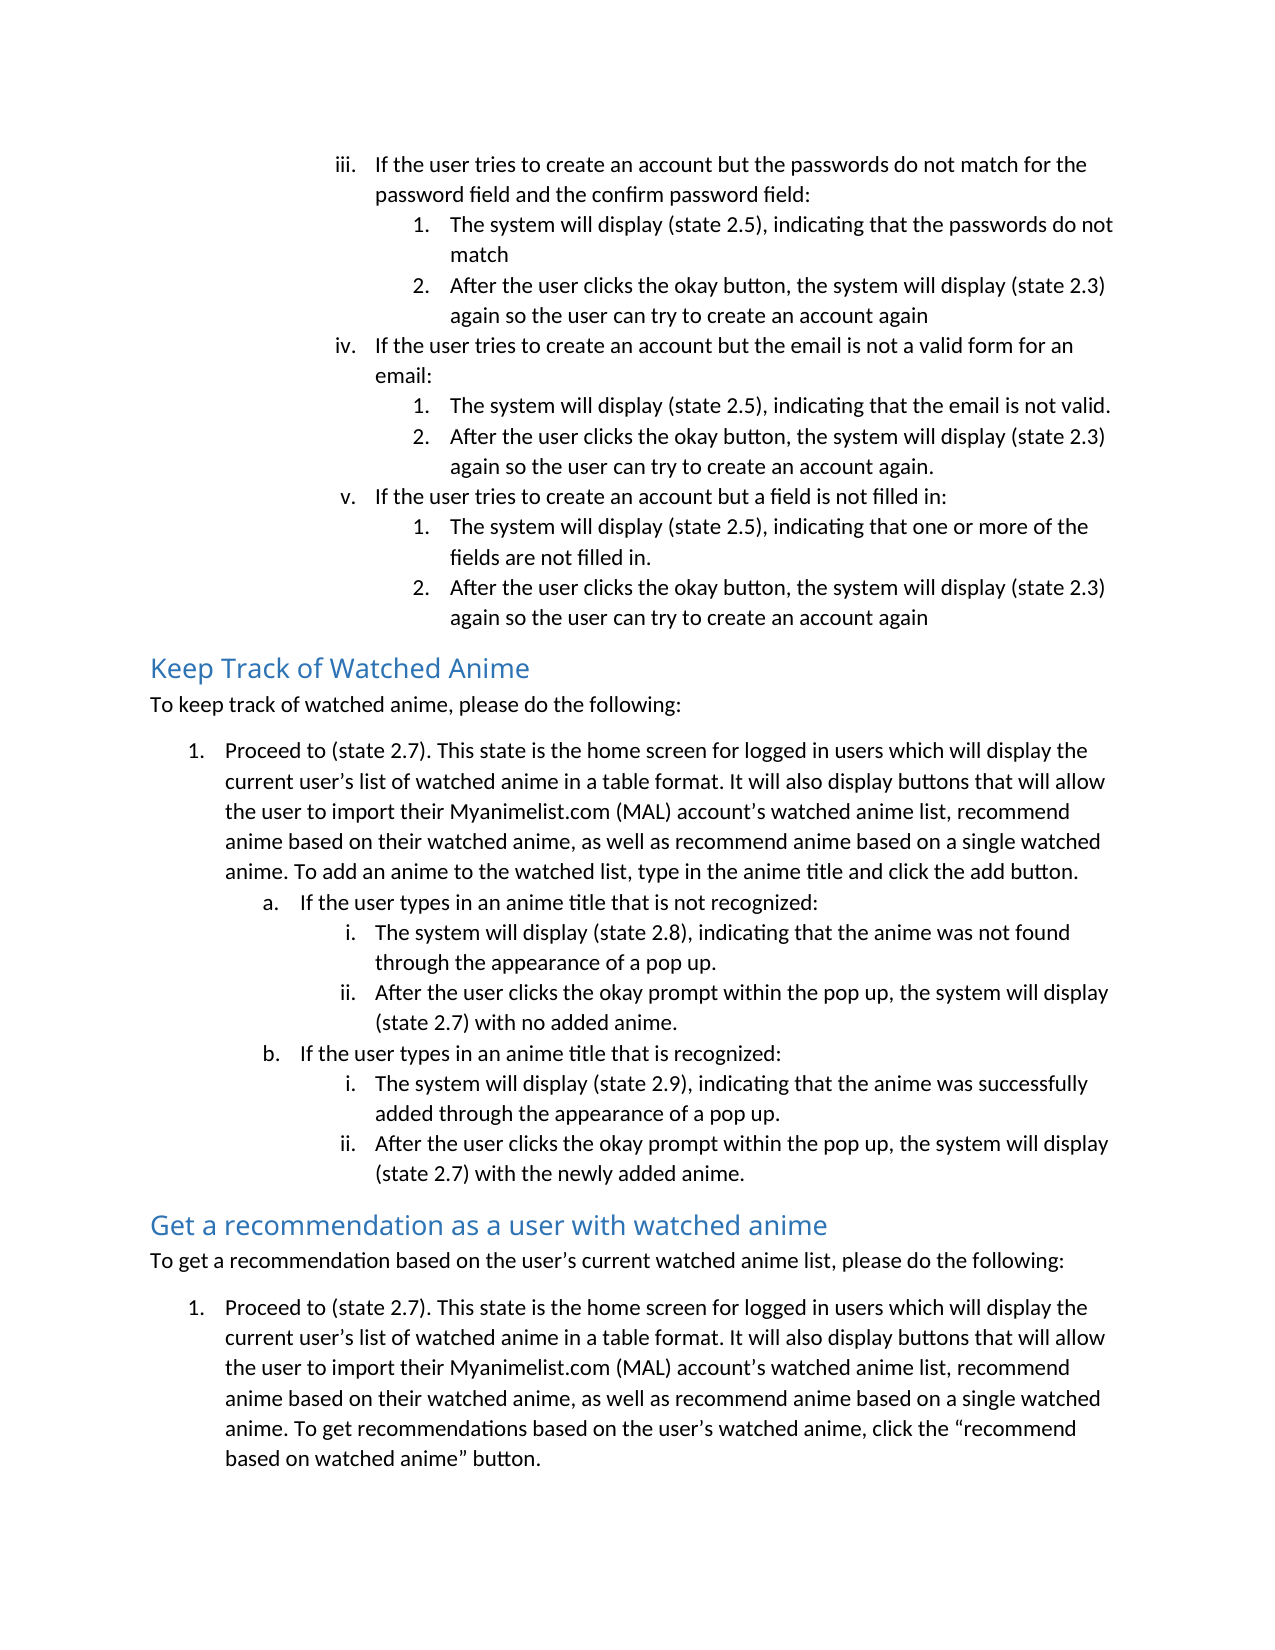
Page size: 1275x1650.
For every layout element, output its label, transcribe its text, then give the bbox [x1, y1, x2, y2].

list The system will display (state 2.5), indicating that one or more of the fields are not filled in. [412, 512, 1125, 571]
subtitle Keep Track of Watched Anime [150, 650, 1125, 687]
list The system will display (state 2.8), indicating that the anime was not found through the appearance of a pop up. [356, 918, 1125, 976]
list If the user tries to create an account but a field is not filled in: [356, 482, 1125, 510]
list If the user types in an anime title that is not recognized: [262, 888, 1125, 916]
list The system will display (state 2.5), indicating that the email is not valid. [412, 392, 1125, 420]
list After the user clicks the okay button, the system will display (state 2.3) again so the user can try to create an account again [412, 271, 1125, 329]
text To get a recommendation based on the user’s current watched anime list, please do the following: [150, 1246, 1125, 1274]
list Proceed to (state 2.7). This state is the home screen for logged in users which will display the current user’s list of watched anime in a table format. It will also display buttons that will allow the user to import their Myanimelist.com (MAL) account’s watched anime list, recommend anime based on their watched anime, as well as recommend anime based on a single watched anime. To add an anime to the watched list, type in the anime title and click the add button. [187, 737, 1125, 886]
list The system will display (state 2.9), indicating that the anime was successfully added through the appearance of a pop up. [356, 1069, 1125, 1127]
subtitle Get a recommendation as a user with watched anime [150, 1206, 1125, 1243]
list After the user clicks the okay button, the system will display (state 2.3) again so the user can try to create an account again. [412, 422, 1125, 480]
list After the user clicks the okay prompt within the pop up, the system will display (state 2.7) with no added anime. [356, 978, 1125, 1037]
list If the user tries to create an account but the email is not a valid form for an email: [356, 331, 1125, 389]
list If the user types in an anime title that is recognized: [262, 1039, 1125, 1067]
list After the user clicks the okay prompt within the pop up, the system will display (state 2.7) with the newly added anime. [356, 1129, 1125, 1188]
list Proceed to (state 2.7). This state is the home screen for logged in users which will display the current user’s list of watched anime in a table format. It will also display buttons that will allow the user to import their Myanimelist.com (MAL) account’s watched anime list, recommend anime based on their watched anime, as well as recommend anime based on a single watched anime. To get recommendations based on the user’s watched anime, click the “recommend based on watched anime” button. [187, 1293, 1125, 1472]
list If the user tries to create an account but the passwords do not match for the password field and the confirm password field: [356, 150, 1125, 208]
list The system will display (state 2.5), indicating that the passwords do not match [412, 210, 1125, 269]
list After the user clicks the okay button, the system will display (state 2.3) again so the user can try to create an account again [412, 573, 1125, 631]
text To keep track of watched anime, please do the following: [150, 690, 1125, 718]
